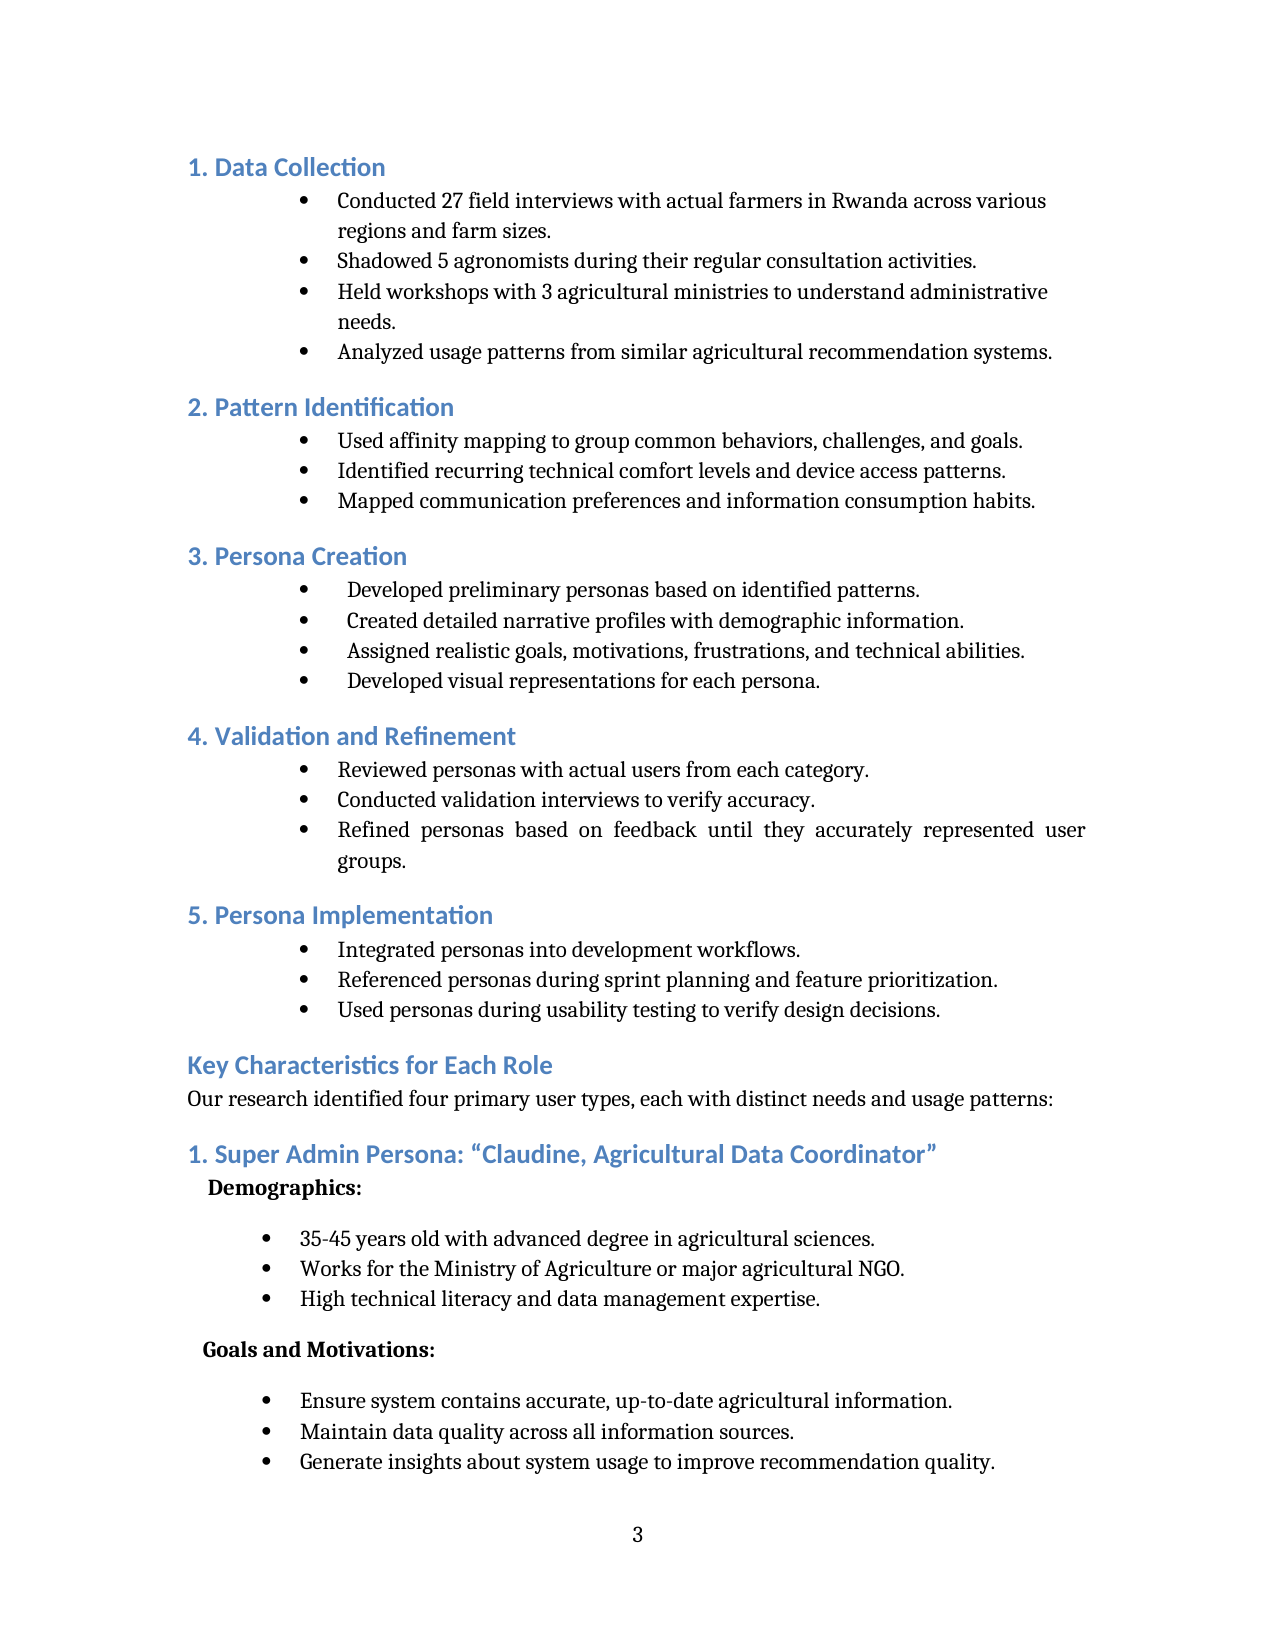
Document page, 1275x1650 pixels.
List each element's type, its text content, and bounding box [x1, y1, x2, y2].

list Conducted 27 field interviews with actual farmers in Rwanda across various regions and farm sizes. [300, 188, 1087, 244]
list Held workshops with 3 agricultural ministries to understand administrative needs. [300, 278, 1087, 335]
list Integrated personas into development workflows. [300, 936, 1087, 963]
list Created detailed narrative profiles with demographic information. [300, 607, 1087, 634]
subtitle 1. Super Admin Persona: “Claudine, Agricultural Data Coordinator” [187, 1137, 1087, 1170]
list Mapped communication preferences and information consumption habits. [300, 488, 1087, 515]
list Analyzed usage patterns from similar agricultural recommendation systems. [300, 339, 1087, 365]
list Developed visual representations for each persona. [300, 668, 1087, 694]
list High technical literacy and data management expertise. [262, 1286, 1087, 1313]
text Our research identified four primary user types, each with distinct needs and usage patterns: [187, 1086, 1087, 1112]
text Goals and Motivations: [187, 1337, 1087, 1364]
list Used personas during usability testing to verify design decisions. [300, 997, 1087, 1023]
text Demographics: [187, 1175, 1087, 1201]
subtitle 3. Persona Creation [187, 539, 1087, 572]
list Used affinity mapping to group common behaviors, challenges, and goals. [300, 428, 1087, 454]
subtitle 1. Data Collection [187, 150, 1087, 183]
list Generate insights about system usage to improve recommendation quality. [262, 1449, 1087, 1475]
list Developed preliminary personas based on identified patterns. [300, 577, 1087, 604]
subtitle 2. Pattern Identification [187, 390, 1087, 423]
list Works for the Ministry of Agriculture or major agricultural NGO. [262, 1256, 1087, 1282]
subtitle 5. Persona Implementation [187, 898, 1087, 932]
subtitle Key Characteristics for Each Role [187, 1048, 1087, 1081]
list Refined personas based on feedback until they accurately represented user groups. [300, 817, 1087, 874]
list Conducted validation interviews to verify accuracy. [300, 787, 1087, 813]
list Reviewed personas with actual users from each category. [300, 757, 1087, 783]
list 35-45 years old with advanced degree in agricultural sciences. [262, 1226, 1087, 1252]
list Shadowed 5 agronomists during their regular consultation activities. [300, 248, 1087, 275]
list Maintain data quality across all information sources. [262, 1418, 1087, 1445]
list Ensure system contains accurate, up-to-date agricultural information. [262, 1388, 1087, 1415]
list Referenced personas during sprint planning and feature prioritization. [300, 967, 1087, 993]
subtitle 4. Validation and Refinement [187, 719, 1087, 752]
list Identified recurring technical comfort levels and device access patterns. [300, 458, 1087, 484]
list Assigned realistic goals, motivations, frustrations, and technical abilities. [300, 638, 1087, 664]
